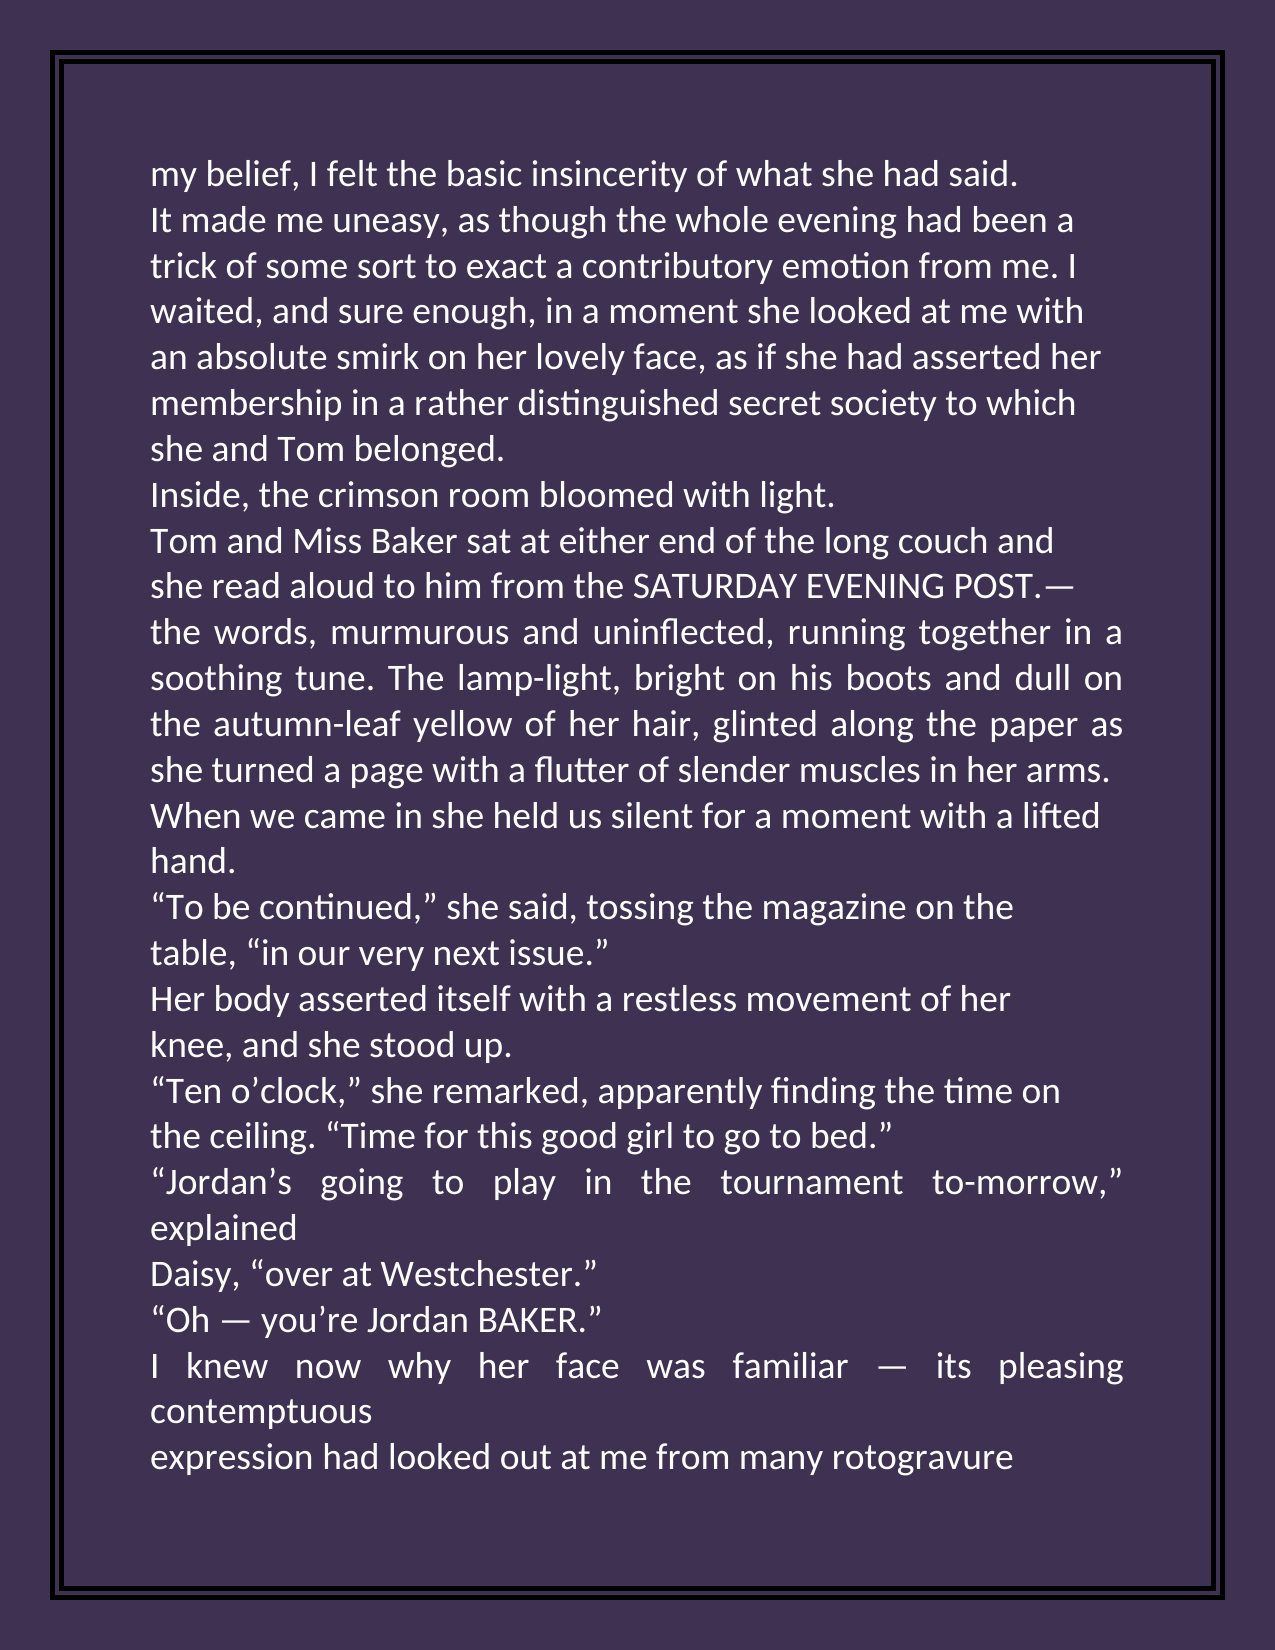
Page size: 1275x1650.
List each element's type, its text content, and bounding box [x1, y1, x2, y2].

text It made me uneasy, as though the whole evening had been a [150, 196, 1125, 242]
text “To be continued,” she said, tossing the magazine on the [150, 883, 1125, 929]
text “Ten o’clock,” she remarked, apparently finding the time on [150, 1067, 1125, 1112]
text I knew now why her face was familiar — its pleasing contemptuous [150, 1342, 1125, 1433]
text trick of some sort to exact a contributory emotion from me. I [150, 242, 1125, 287]
text table, “in our very next issue.” [150, 929, 1125, 975]
text Tom and Miss Baker sat at either end of the long couch and [150, 517, 1125, 562]
text she and Tom belonged. [150, 425, 1125, 471]
text Her body asserted itself with a restless movement of her [150, 975, 1125, 1021]
text she read aloud to him from the SATURDAY EVENING POST.— [150, 562, 1125, 608]
text the ceiling. “Time for this good girl to go to bed.” [150, 1112, 1125, 1158]
text waited, and sure enough, in a moment she looked at me with [150, 287, 1125, 333]
text hand. [150, 837, 1125, 883]
text expression had looked out at me from many rotogravure [150, 1433, 1125, 1479]
text the words, murmurous and uninflected, running together in a soothing tune. The lamp-light, bright on his boots and dull on the autumn-leaf yellow of her hair, glinted along the paper as she turned a page with a flutter of slender muscles in her arms. [150, 608, 1125, 792]
text Inside, the crimson room bloomed with light. [150, 471, 1125, 517]
text knee, and she stood up. [150, 1021, 1125, 1067]
text When we came in she held us silent for a moment with a lifted [150, 792, 1125, 837]
text membership in a rather distinguished secret society to which [150, 379, 1125, 425]
text “Oh — you’re Jordan BAKER.” [150, 1296, 1125, 1342]
text an absolute smirk on her lovely face, as if she had asserted her [150, 333, 1125, 379]
text Daisy, “over at Westchester.” [150, 1250, 1125, 1296]
text my belief, I felt the basic insincerity of what she had said. [150, 150, 1125, 196]
text “Jordan’s going to play in the tournament to-morrow,” explained [150, 1158, 1125, 1250]
